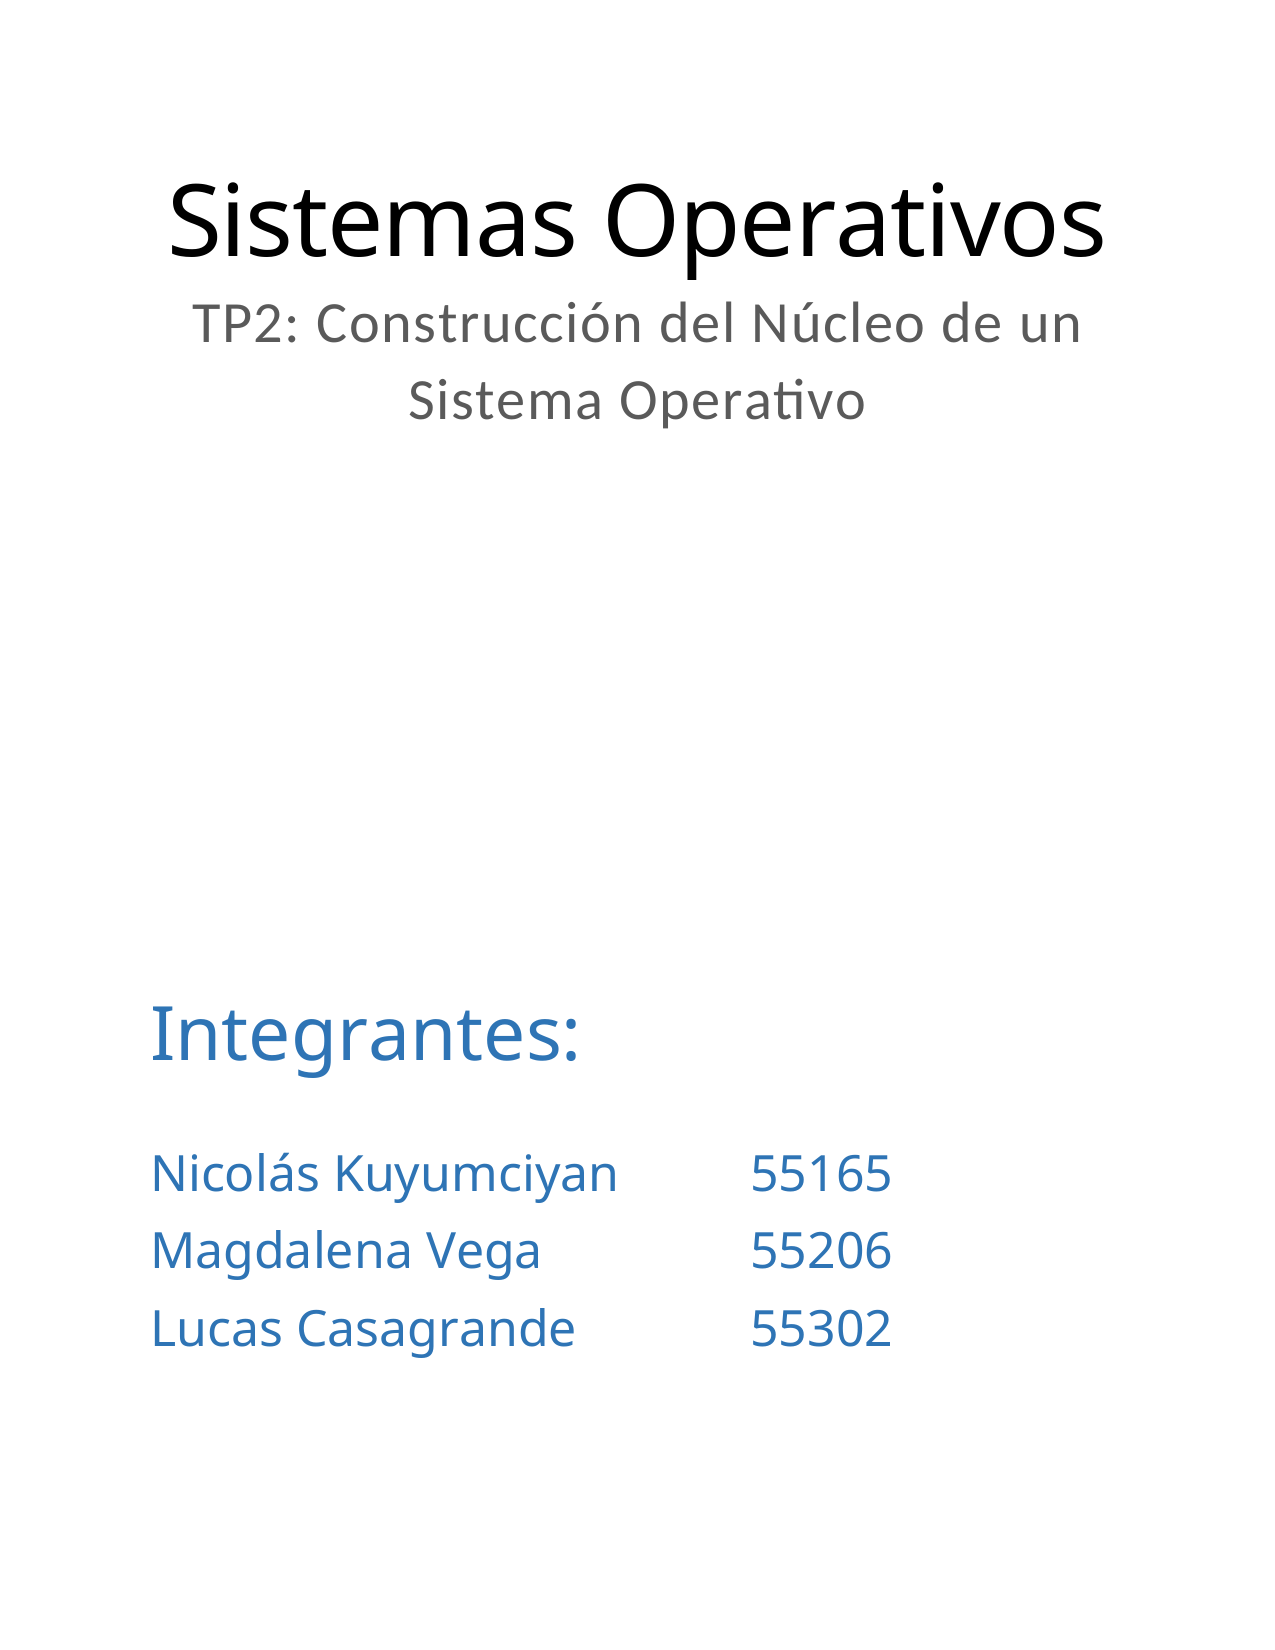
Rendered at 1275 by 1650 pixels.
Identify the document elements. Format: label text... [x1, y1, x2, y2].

subtitle TP2: Construcción del Núcleo de un Sistema Operativo [150, 286, 1125, 434]
subtitle Magdalena Vega 55206 [150, 1216, 1125, 1284]
subtitle Integrantes: [150, 981, 1125, 1083]
subtitle Nicolás Kuyumciyan 55165 [150, 1138, 1125, 1206]
subtitle Lucas Casagrande 55302 [150, 1293, 1125, 1361]
title Sistemas Operativos [150, 150, 1125, 286]
